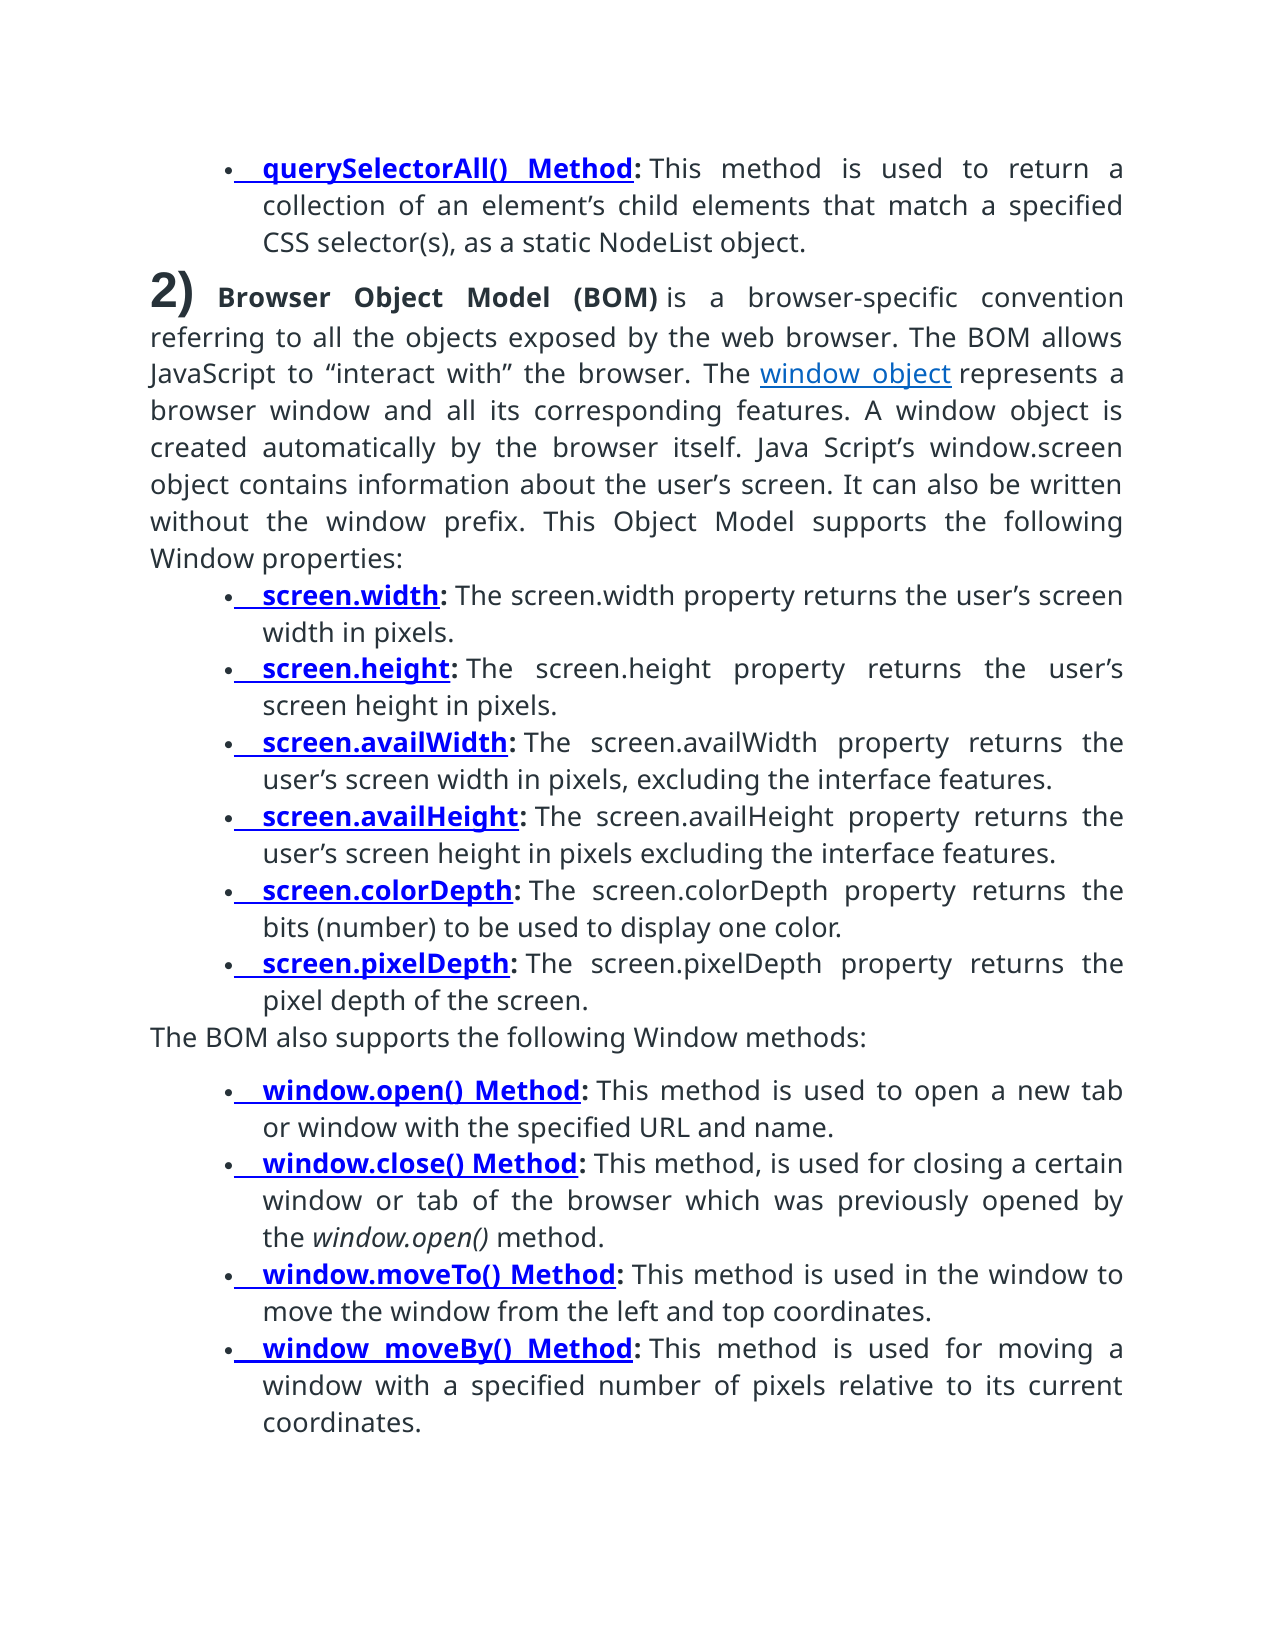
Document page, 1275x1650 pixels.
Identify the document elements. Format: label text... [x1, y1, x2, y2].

list screen.pixelDepth: The screen.pixelDepth property returns the pixel depth of the screen. [225, 945, 1125, 1019]
list querySelectorAll() Method: This method is used to return a collection of an element’s child elements that match a specified CSS selector(s), as a static NodeList object. [225, 150, 1125, 261]
list screen.colorDepth: The screen.colorDepth property returns the bits (number) to be used to display one color. [225, 871, 1125, 945]
list screen.availHeight: The screen.availHeight property returns the user’s screen height in pixels excluding the interface features. [225, 797, 1125, 871]
list screen.height: The screen.height property returns the user’s screen height in pixels. [225, 650, 1125, 724]
list window.close() Method: This method, is used for closing a certain window or tab of the browser which was previously opened by the window.open() method. [225, 1145, 1125, 1256]
list screen.availWidth: The screen.availWidth property returns the user’s screen width in pixels, excluding the interface features. [225, 724, 1125, 797]
text 2) Browser Object Model (BOM) is a browser-specific convention referring to all the objects exposed by the web browser. The BOM allows JavaScript to “interact with” the browser. The window object represents a browser window and all its corresponding features. A window object is created automatically by the browser itself. Java Script’s window.screen object contains information about the user’s screen. It can also be written without the window prefix. This Object Model supports the following Window properties: [150, 261, 1125, 576]
list screen.width: The screen.width property returns the user’s screen width in pixels. [225, 576, 1125, 650]
list window.moveTo() Method: This method is used in the window to move the window from the left and top coordinates. [225, 1256, 1125, 1329]
list window moveBy() Method: This method is used for moving a window with a specified number of pixels relative to its current coordinates. [225, 1329, 1125, 1440]
text The BOM also supports the following Window methods: [150, 1019, 1125, 1056]
list window.open() Method: This method is used to open a new tab or window with the specified URL and name. [225, 1071, 1125, 1145]
